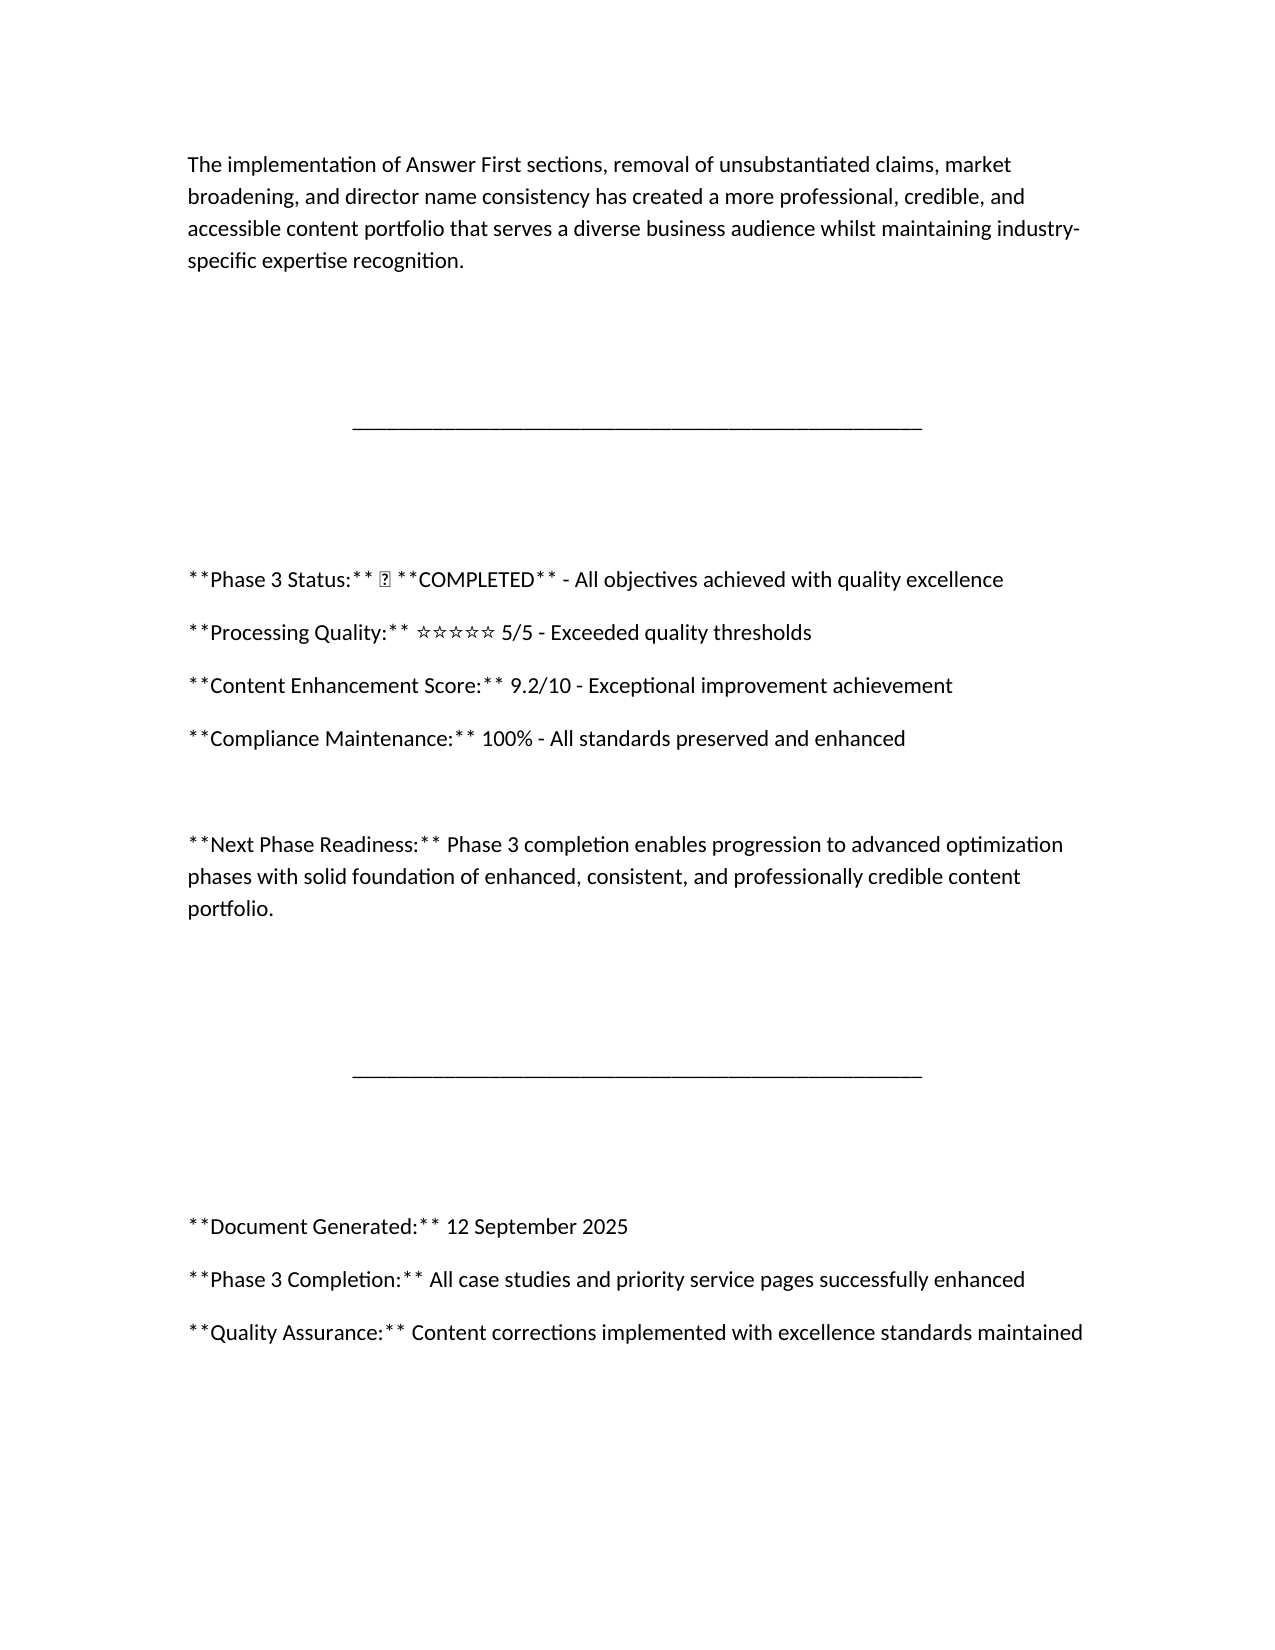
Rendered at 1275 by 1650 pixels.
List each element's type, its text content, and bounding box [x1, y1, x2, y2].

text __________________________________________________ [187, 406, 1087, 434]
text **Document Generated:** 12 September 2025 [187, 1212, 1087, 1240]
text **Processing Quality:** ⭐⭐⭐⭐⭐ 5/5 - Exceeded quality thresholds [187, 618, 1087, 646]
text **Phase 3 Status:** ✅ **COMPLETED** - All objectives achieved with quality excellence [187, 565, 1087, 593]
text **Content Enhancement Score:** 9.2/10 - Exceptional improvement achievement [187, 671, 1087, 699]
text **Compliance Maintenance:** 100% - All standards preserved and enhanced [187, 724, 1087, 752]
text **Phase 3 Completion:** All case studies and priority service pages successfully enhanced [187, 1265, 1087, 1293]
text The implementation of Answer First sections, removal of unsubstantiated claims, market broadening, and director name consistency has created a more professional, credible, and accessible content portfolio that serves a diverse business audience whilst maintaining industry-specific expertise recognition. [187, 150, 1087, 274]
text __________________________________________________ [187, 1053, 1087, 1081]
text **Next Phase Readiness:** Phase 3 completion enables progression to advanced optimization phases with solid foundation of enhanced, consistent, and professionally credible content portfolio. [187, 830, 1087, 922]
text **Quality Assurance:** Content corrections implemented with excellence standards maintained [187, 1318, 1087, 1346]
